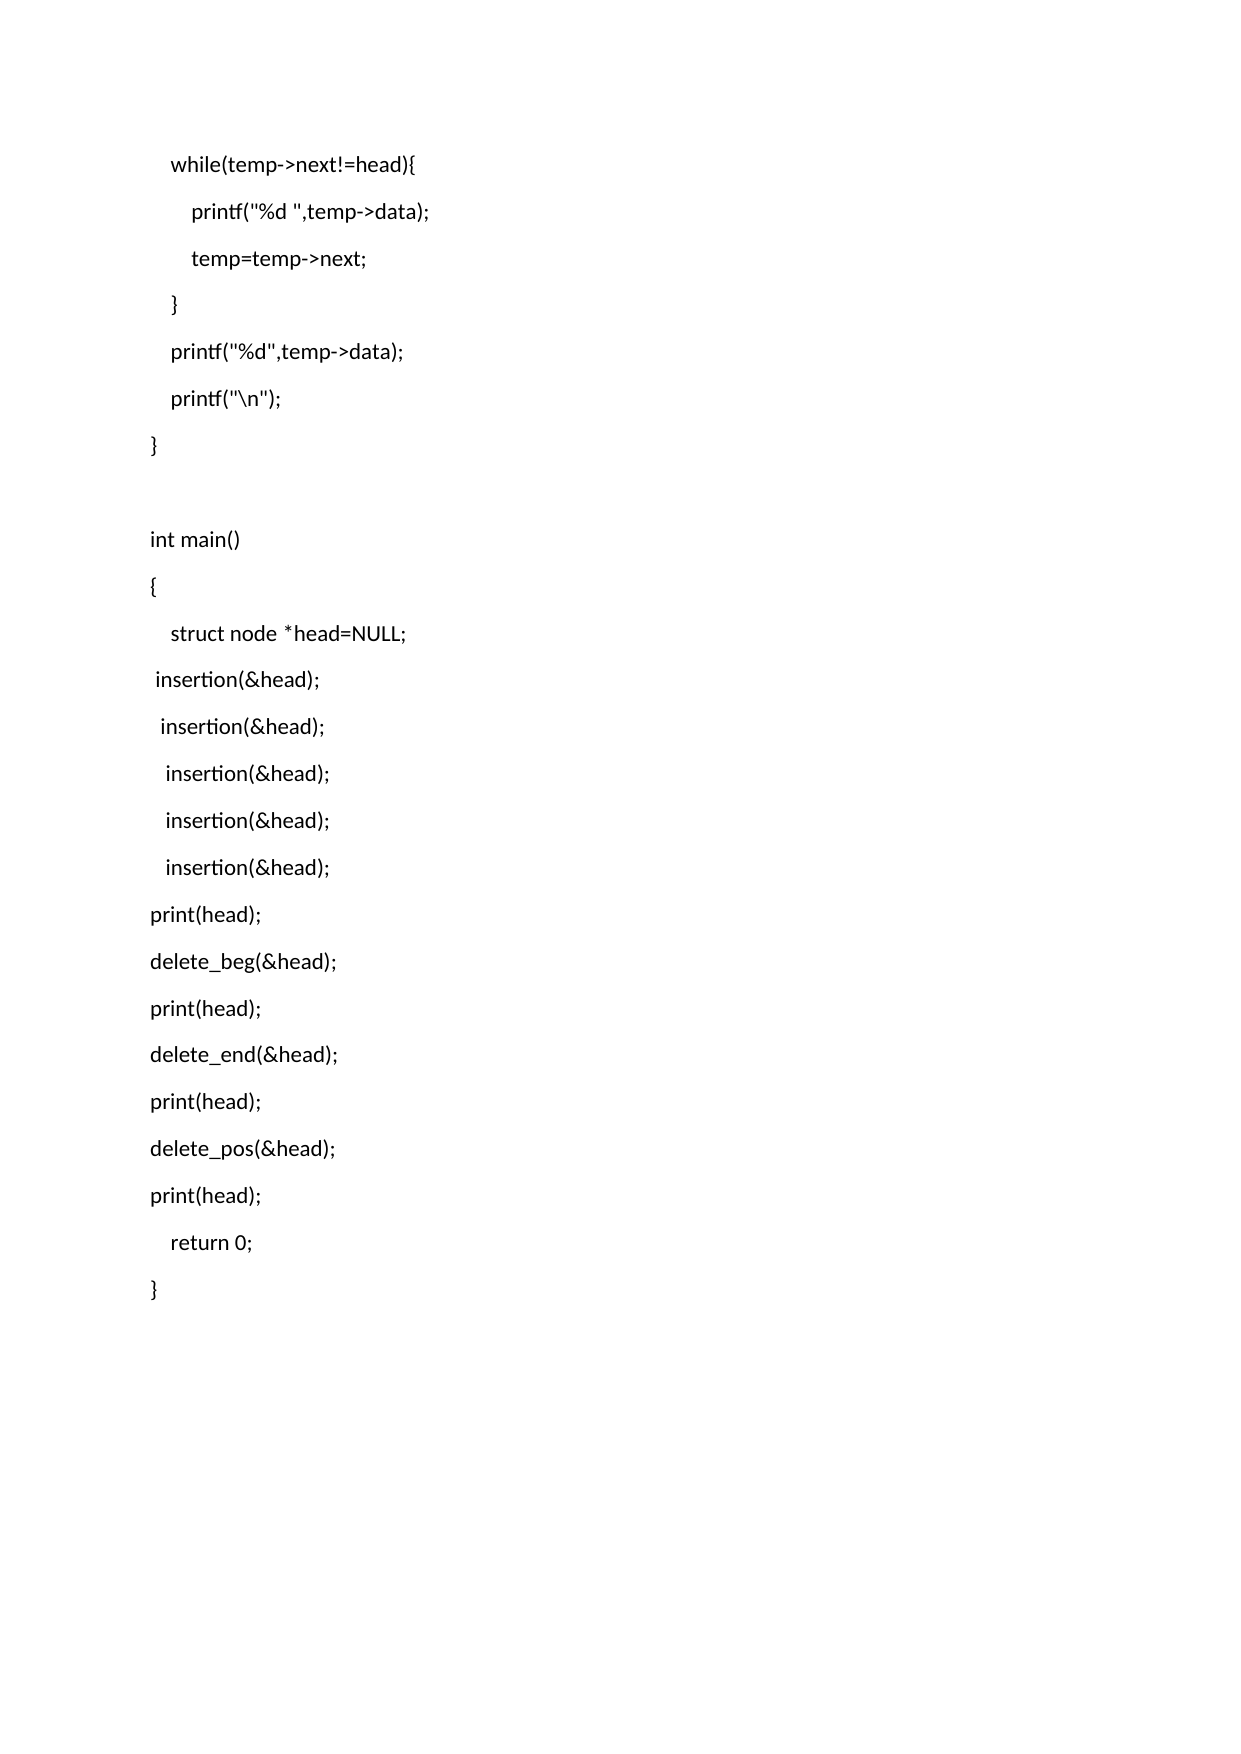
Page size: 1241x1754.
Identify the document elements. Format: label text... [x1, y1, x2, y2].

text print(head); [150, 1181, 1090, 1209]
text insertion(&head); [150, 806, 1090, 834]
text } [150, 1275, 1090, 1303]
text insertion(&head); [150, 712, 1090, 741]
text delete_pos(&head); [150, 1134, 1090, 1162]
text print(head); [150, 994, 1090, 1022]
text { [150, 572, 1090, 600]
text insertion(&head); [150, 759, 1090, 787]
text printf("%d ",temp->data); [150, 197, 1090, 225]
text printf("%d",temp->data); [150, 337, 1090, 366]
text int main() [150, 525, 1090, 553]
text print(head); [150, 1087, 1090, 1116]
text insertion(&head); [150, 666, 1090, 694]
text } [150, 431, 1090, 459]
text while(temp->next!=head){ [150, 150, 1090, 178]
text printf("\n"); [150, 384, 1090, 412]
text return 0; [150, 1228, 1090, 1256]
text } [150, 291, 1090, 319]
text insertion(&head); [150, 853, 1090, 881]
text temp=temp->next; [150, 244, 1090, 272]
text delete_end(&head); [150, 1041, 1090, 1069]
text delete_beg(&head); [150, 947, 1090, 975]
text struct node *head=NULL; [150, 619, 1090, 647]
text print(head); [150, 900, 1090, 928]
